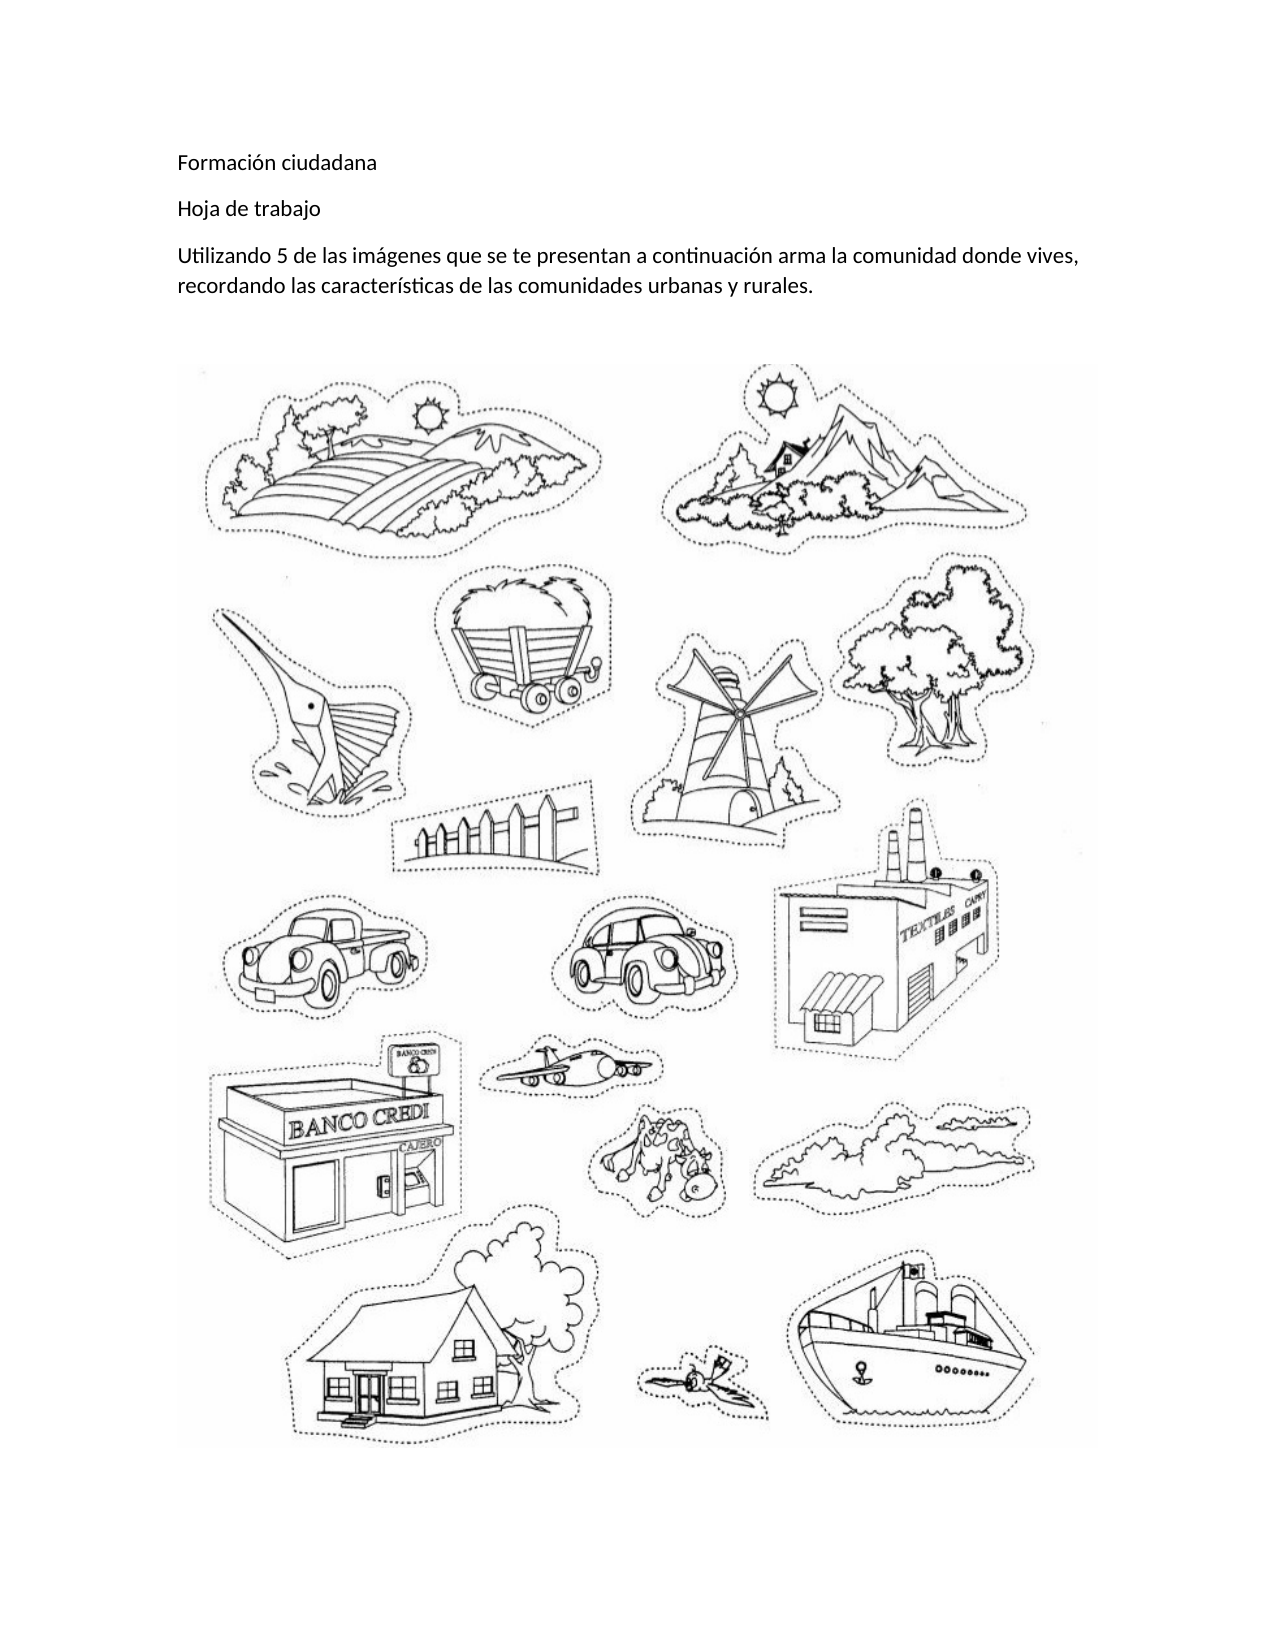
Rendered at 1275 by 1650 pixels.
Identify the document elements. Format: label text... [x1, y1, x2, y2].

text Hoja de trabajo [177, 194, 1098, 222]
picture [177, 364, 1098, 1448]
text Utilizando 5 de las imágenes que se te presentan a continuación arma la comunidad donde vives, recordando las características de las comunidades urbanas y rurales. [177, 241, 1098, 299]
text Formación ciudadana [177, 148, 1098, 176]
